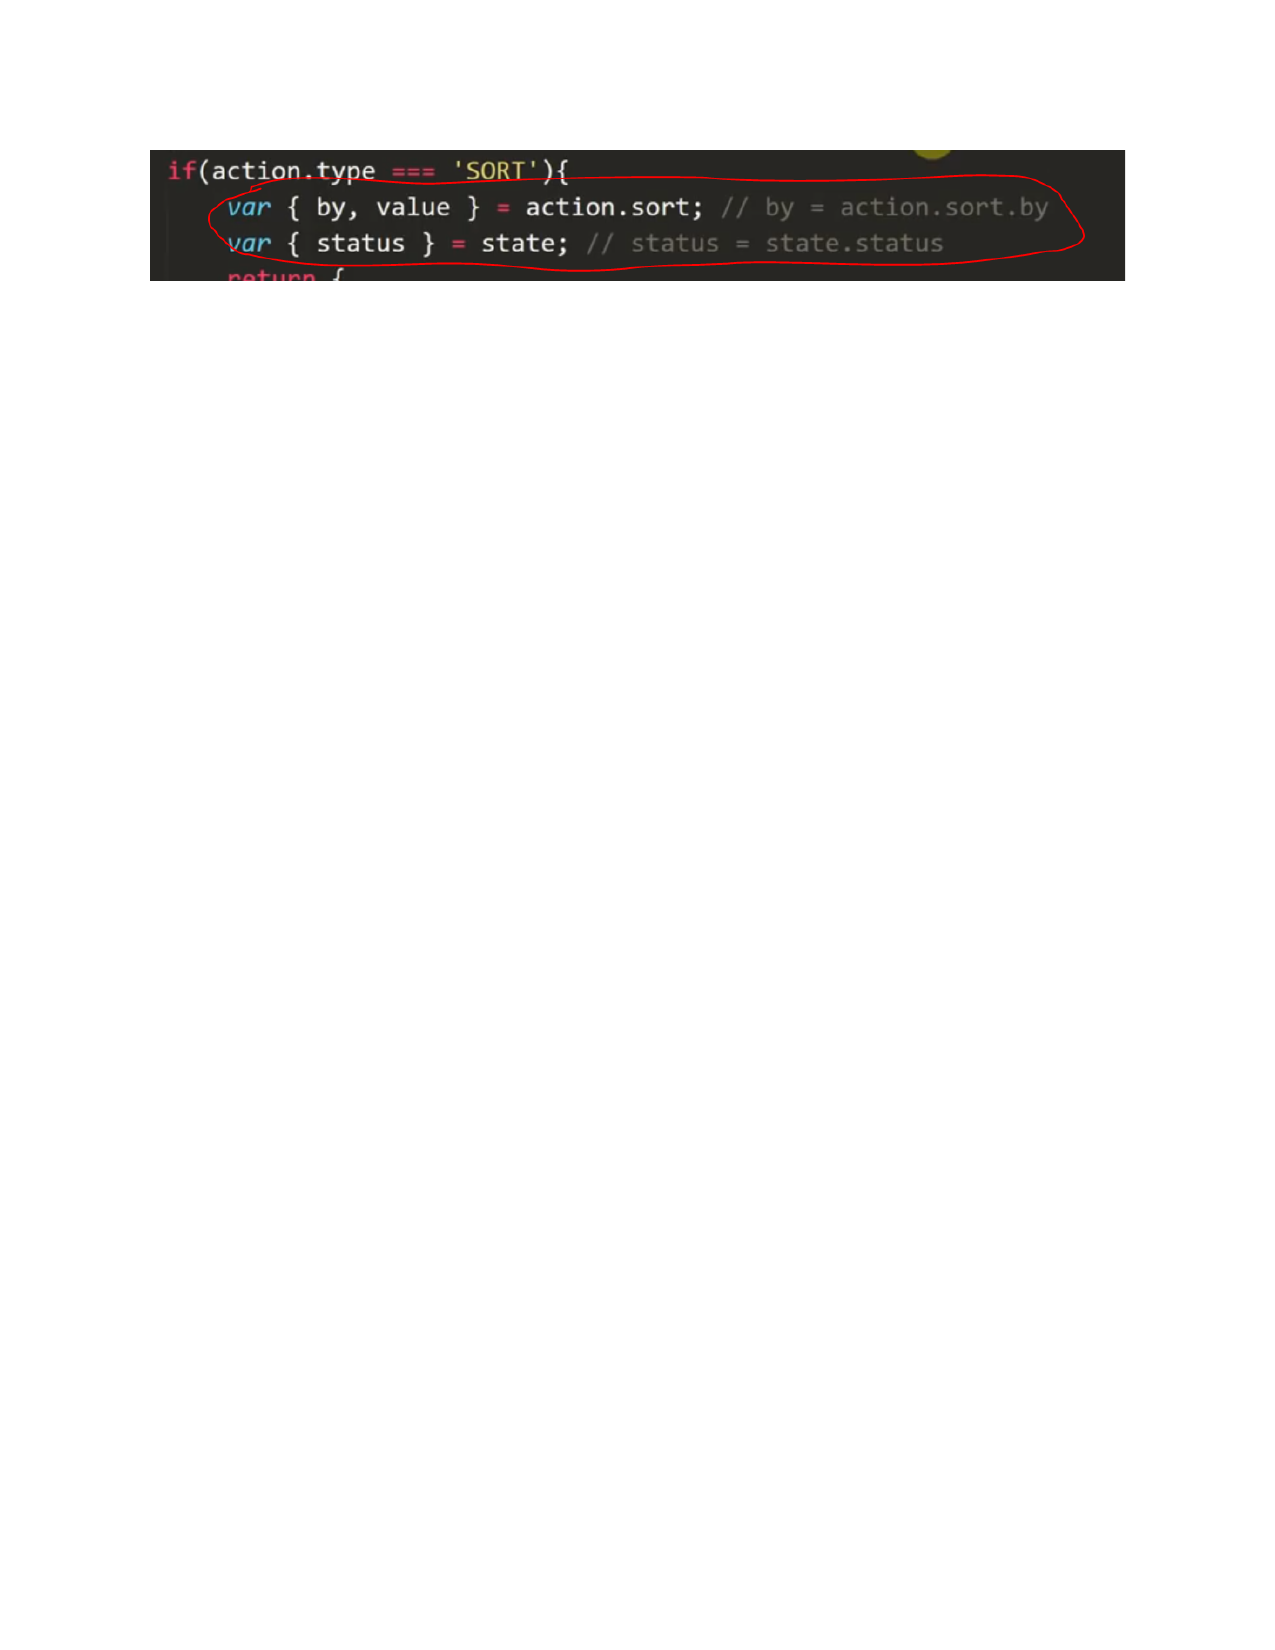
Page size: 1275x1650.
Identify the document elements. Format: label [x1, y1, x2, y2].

picture [150, 150, 1125, 281]
